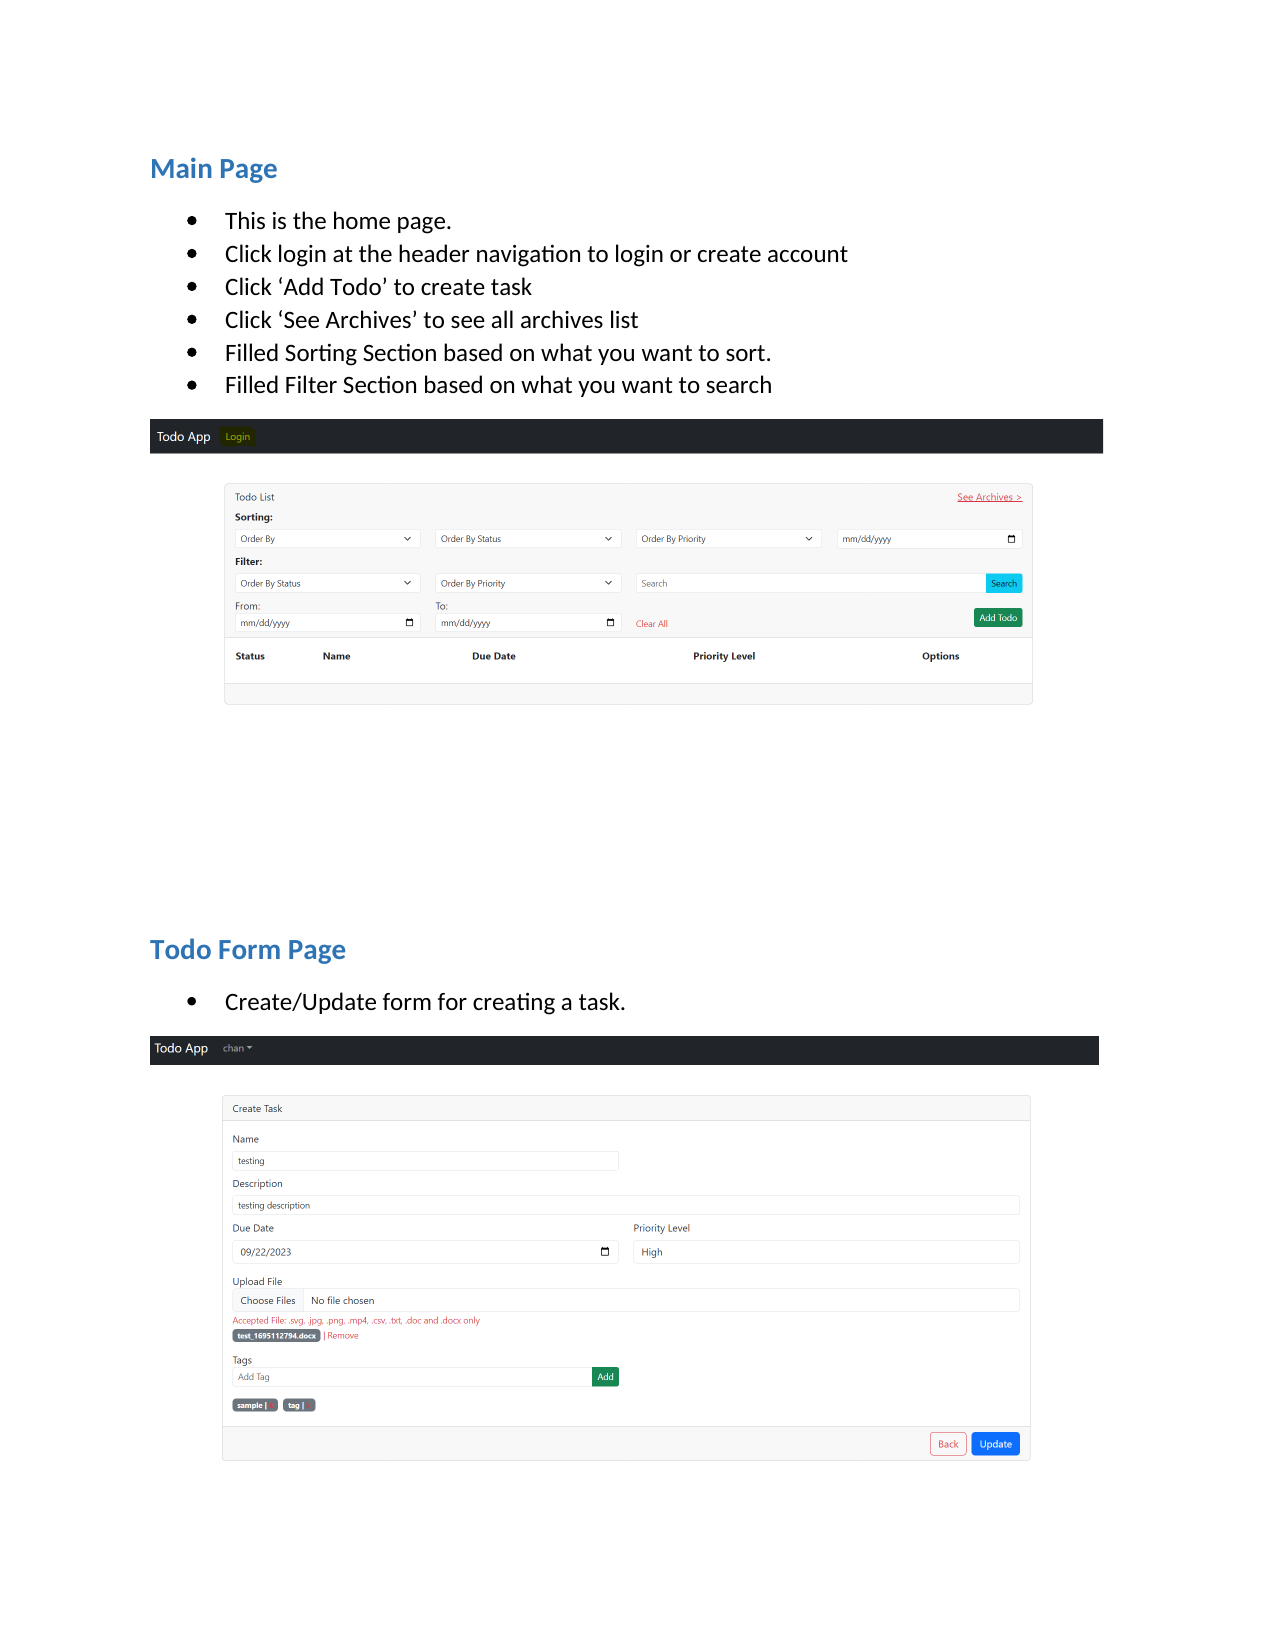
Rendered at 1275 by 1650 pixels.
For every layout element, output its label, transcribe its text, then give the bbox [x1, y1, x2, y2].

list Filled Filter Section based on what you want to search [187, 370, 1125, 400]
text Main Page [150, 150, 1125, 186]
list This is the home page. [187, 205, 1125, 236]
list Click ‘Add Todo’ to create task [187, 271, 1125, 301]
picture [150, 419, 1104, 863]
picture [150, 1036, 1099, 1464]
list Create/Update form for creating a task. [187, 987, 1125, 1017]
list Filled Sorting Section based on what you want to sort. [187, 337, 1125, 367]
list Click login at the header navigation to login or create account [187, 238, 1125, 268]
list Click ‘See Archives’ to see all archives list [187, 304, 1125, 334]
text Todo Form Page [150, 931, 1125, 967]
